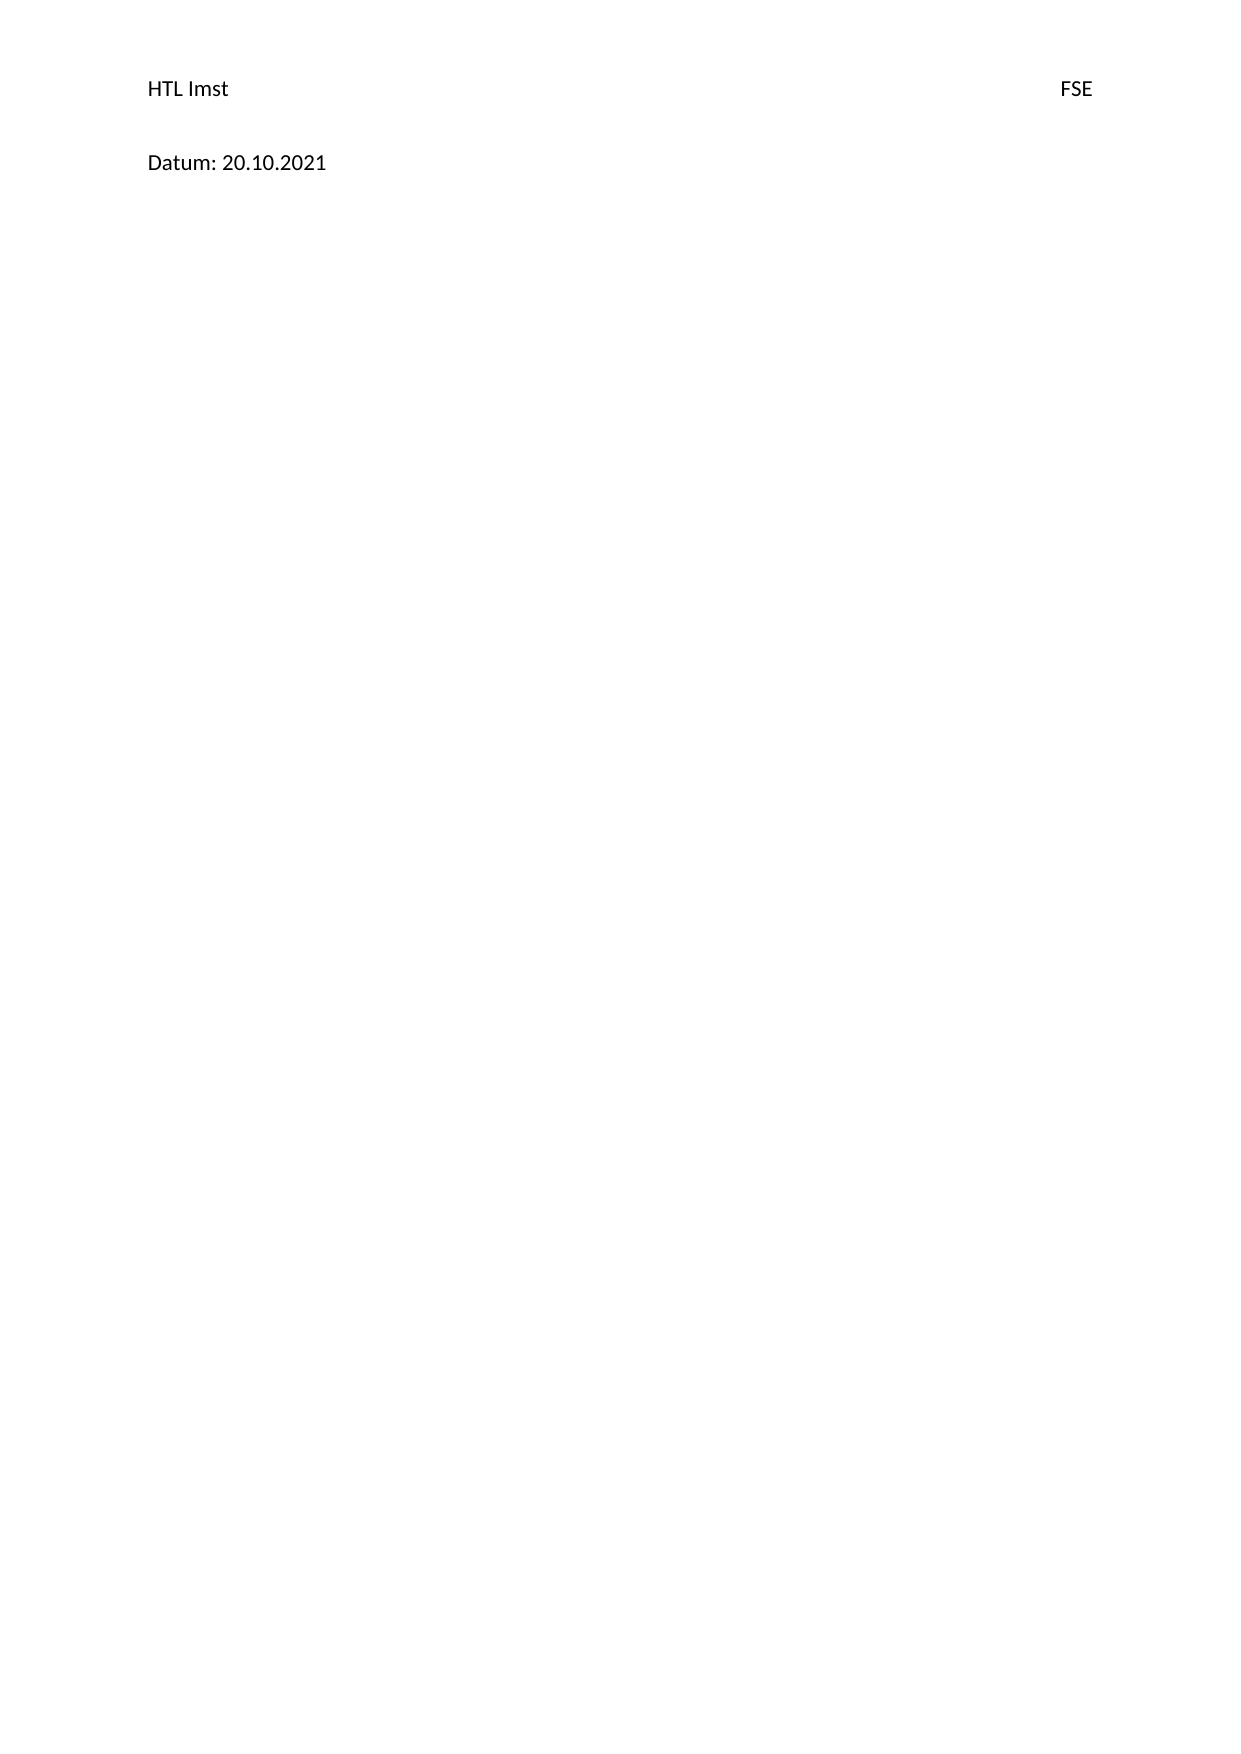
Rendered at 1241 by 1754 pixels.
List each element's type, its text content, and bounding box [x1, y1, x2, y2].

text Datum: 20.10.2021 [148, 148, 1093, 176]
